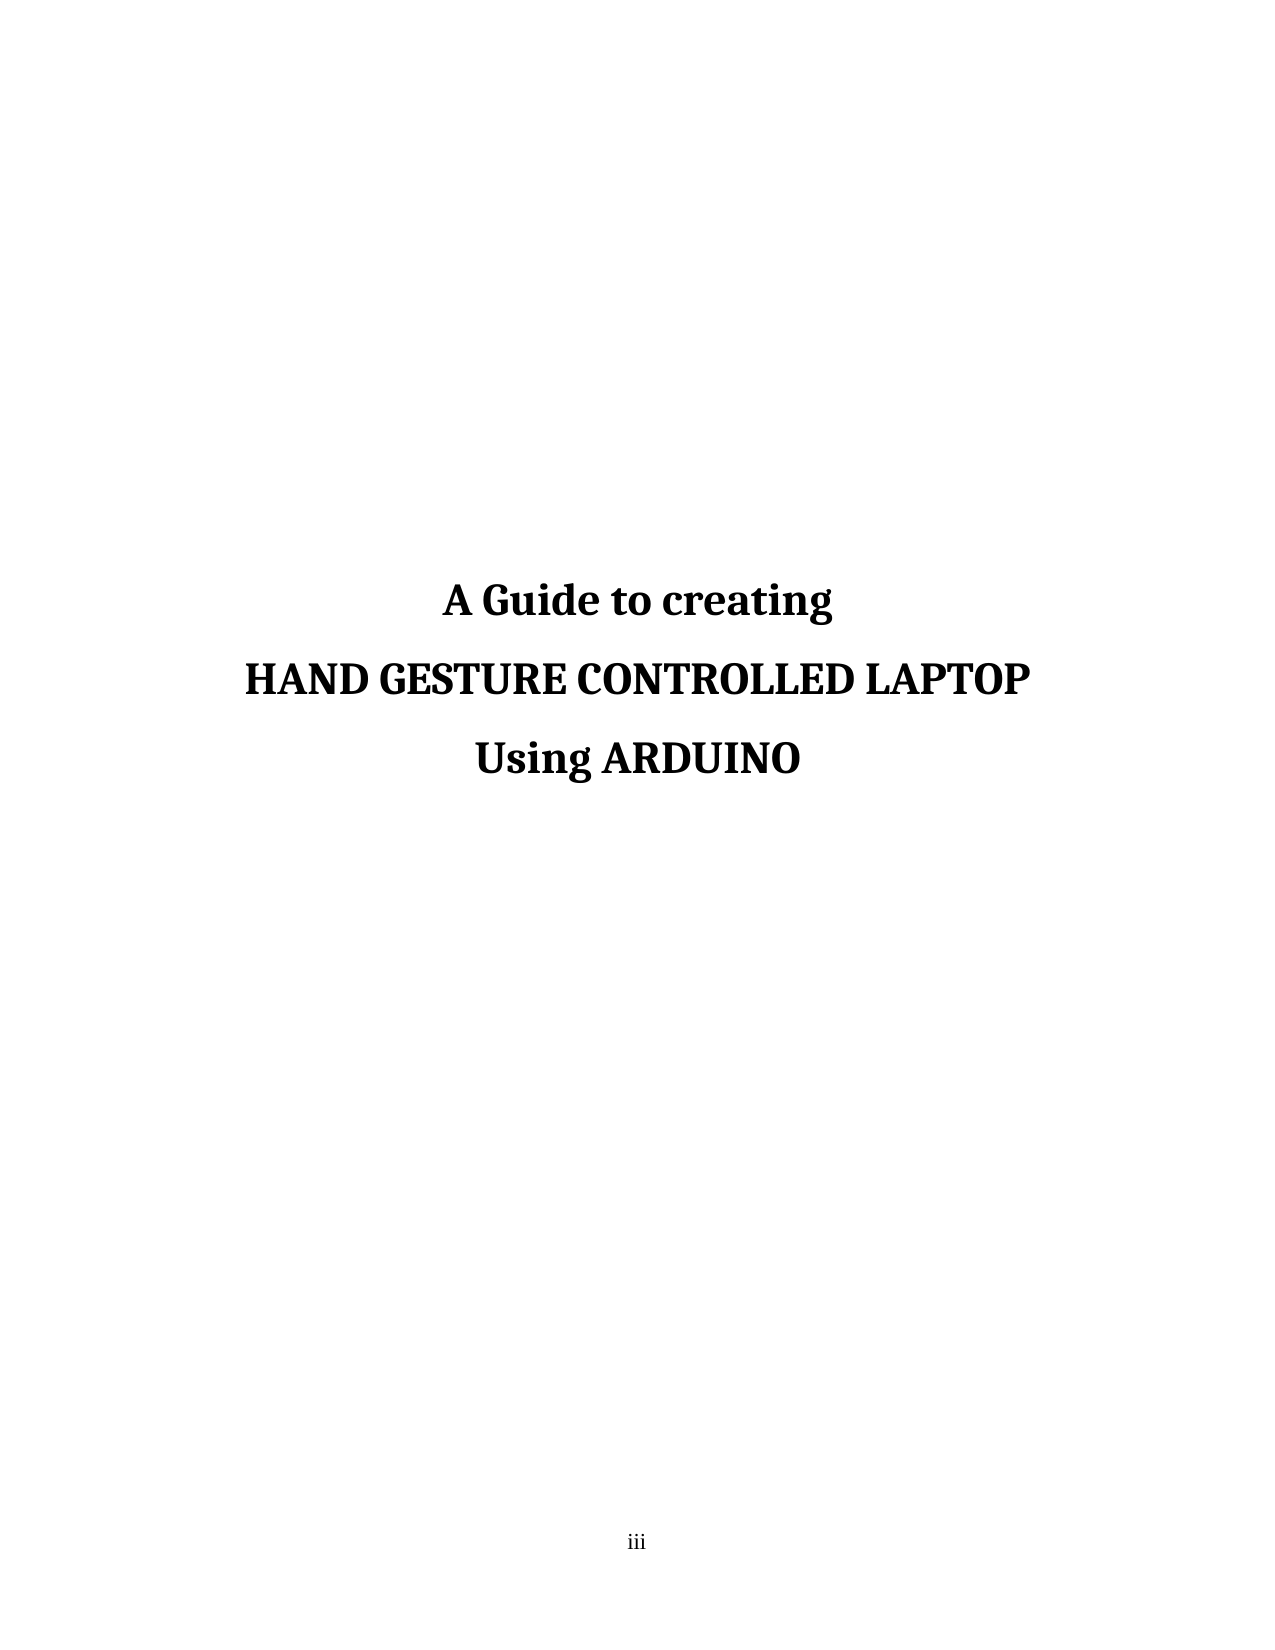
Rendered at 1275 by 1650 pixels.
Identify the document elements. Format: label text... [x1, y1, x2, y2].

text Using ARDUINO [48, 732, 1227, 784]
text A Guide to creating [48, 574, 1227, 626]
text HAND GESTURE CONTROLLED LAPTOP [48, 653, 1227, 706]
